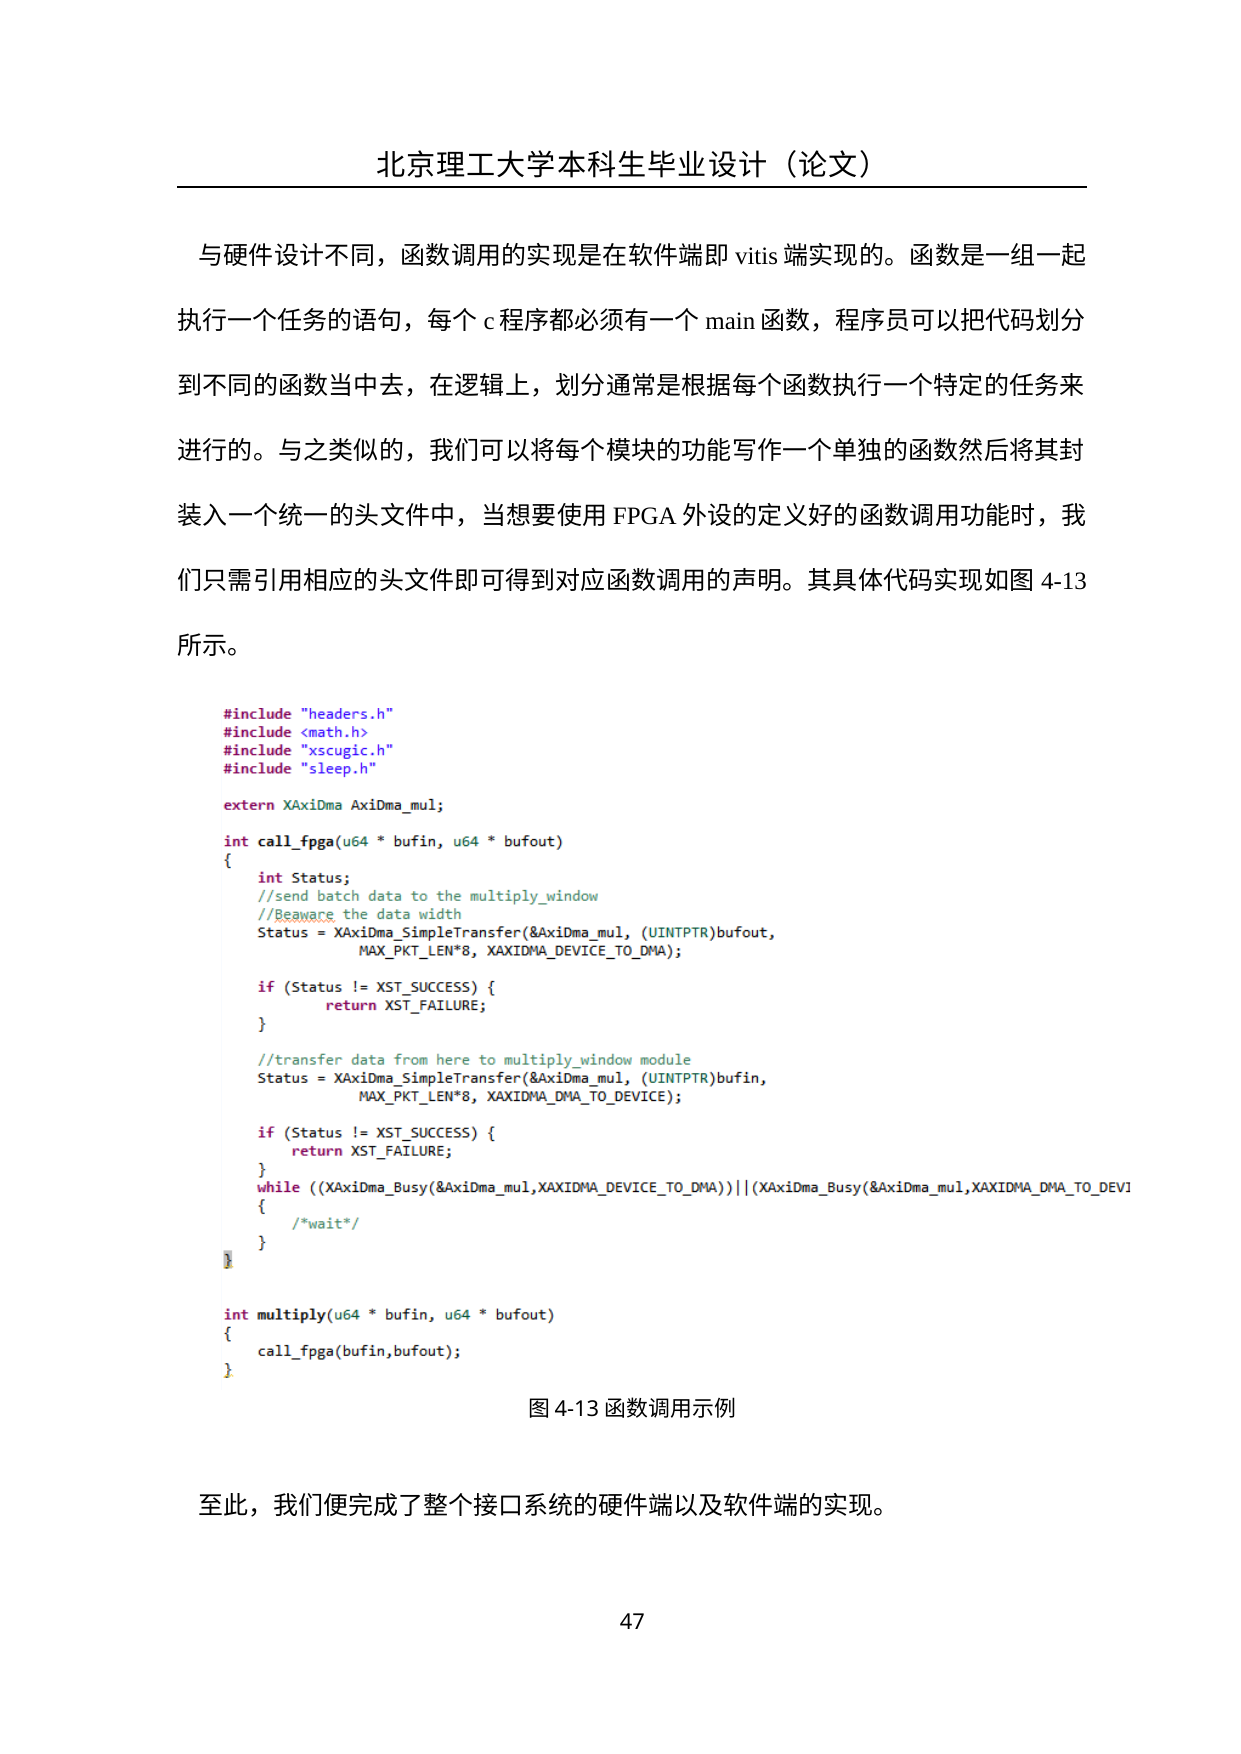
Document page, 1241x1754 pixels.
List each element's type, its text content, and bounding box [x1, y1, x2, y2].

text 至此，我们便完成了整个接口系统的硬件端以及软件端的实现。 [177, 1471, 1087, 1536]
text 与硬件设计不同，函数调用的实现是在软件端即vitis端实现的。函数是一组一起执行一个任务的语句，每个c程序都必须有一个main函数，程序员可以把代码划分到不同的函数当中去，在逻辑上，划分通常是根据每个函数执行一个特定的任务来进行的。与之类似的，我们可以将每个模块的功能写作一个单独的函数然后将其封装入一个统一的头文件中，当想要使用FPGA外设的定义好的函数调用功能时，我们只需引用相应的头文件即可得到对应函数调用的声明。其具体代码实现如图4-13所示。 [177, 221, 1087, 676]
text 图4-13 函数调用示例 [177, 1391, 1087, 1423]
picture [221, 708, 1131, 1390]
